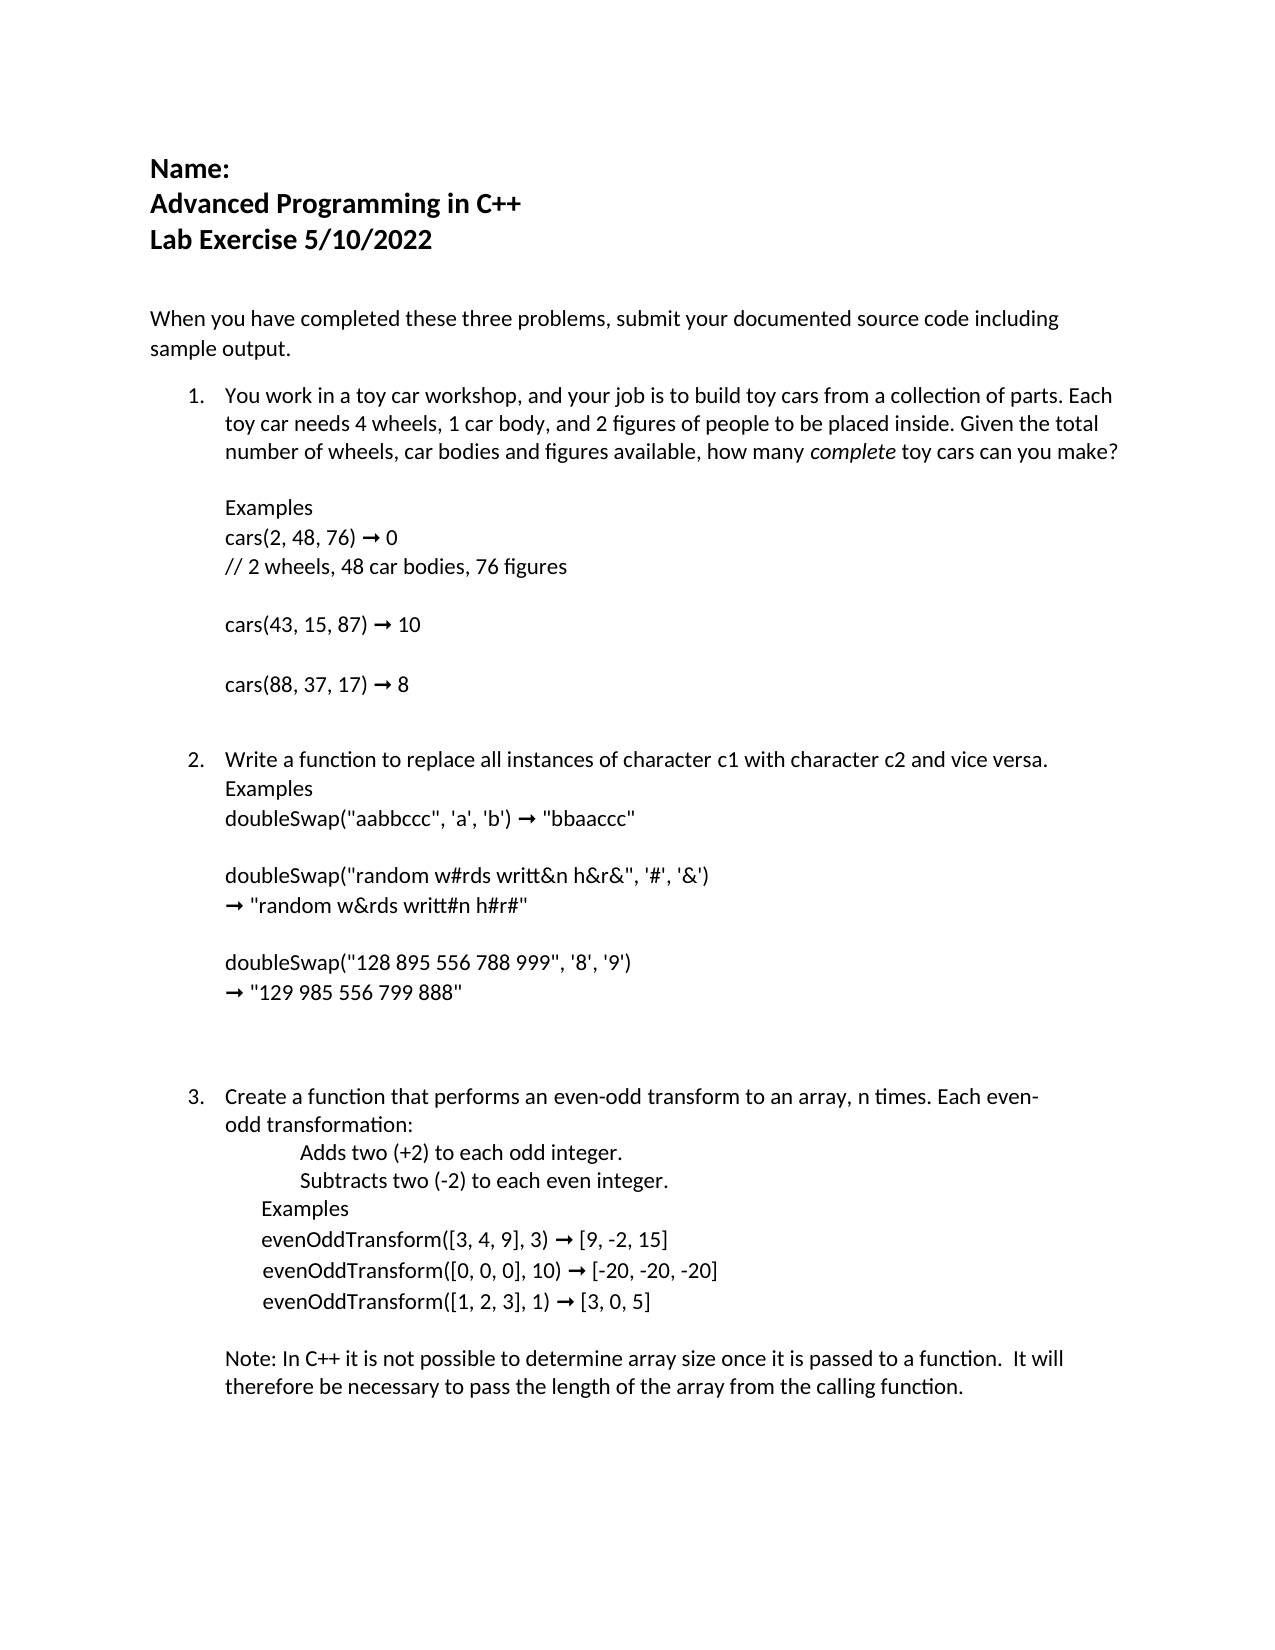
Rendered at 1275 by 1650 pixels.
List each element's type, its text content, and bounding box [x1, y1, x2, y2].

text evenOddTransform([1, 2, 3], 1) ➞ [3, 0, 5] [262, 1285, 1125, 1316]
text ➞ "129 985 556 799 888" [225, 976, 1125, 1007]
list Write a function to replace all instances of character c1 with character c2 and vice versa. [187, 746, 1125, 774]
list Create a function that performs an even-odd transform to an array, n times. Each even-odd transformation: [187, 1082, 1125, 1138]
text Name: [150, 150, 1125, 186]
text cars(2, 48, 76) ➞ 0 [225, 521, 1125, 552]
text Advanced Programming in C++ [150, 186, 1125, 221]
text doubleSwap("aabbccc", 'a', 'b') ➞ "bbaaccc" [225, 802, 1125, 833]
text Lab Exercise 5/10/2022 [150, 221, 1125, 257]
text evenOddTransform([0, 0, 0], 10) ➞ [-20, -20, -20] [262, 1254, 1125, 1285]
text cars(88, 37, 17) ➞ 8 [225, 667, 1125, 699]
text Adds two (+2) to each odd integer. [187, 1138, 1125, 1166]
text cars(43, 15, 87) ➞ 10 [225, 608, 1125, 639]
text doubleSwap("random w#rds writt&n h&r&", '#', '&') [225, 861, 1125, 889]
text ➞ "random w&rds writt#n h#r#" [225, 889, 1125, 920]
text Examples [150, 1194, 1125, 1222]
text Subtracts two (-2) to each even integer. [262, 1166, 1125, 1194]
text Examples [225, 774, 1125, 802]
text When you have completed these three problems, submit your documented source code including sample output. [150, 304, 1125, 362]
text Examples [225, 493, 1125, 521]
list You work in a toy car workshop, and your job is to build toy cars from a collection of parts. Each toy car needs 4 wheels, 1 car body, and 2 figures of people to be placed inside. Given the total number of wheels, car bodies and figures available, how many complete toy cars can you make? [187, 381, 1125, 465]
text doubleSwap("128 895 556 788 999", '8', '9') [225, 948, 1125, 976]
text // 2 wheels, 48 car bodies, 76 figures [225, 552, 1125, 580]
text evenOddTransform([3, 4, 9], 3) ➞ [9, -2, 15] [150, 1222, 1125, 1254]
text Note: In C++ it is not possible to determine array size once it is passed to a function. It will therefore be necessary to pass the length of the array from the calling function. [225, 1344, 1125, 1400]
